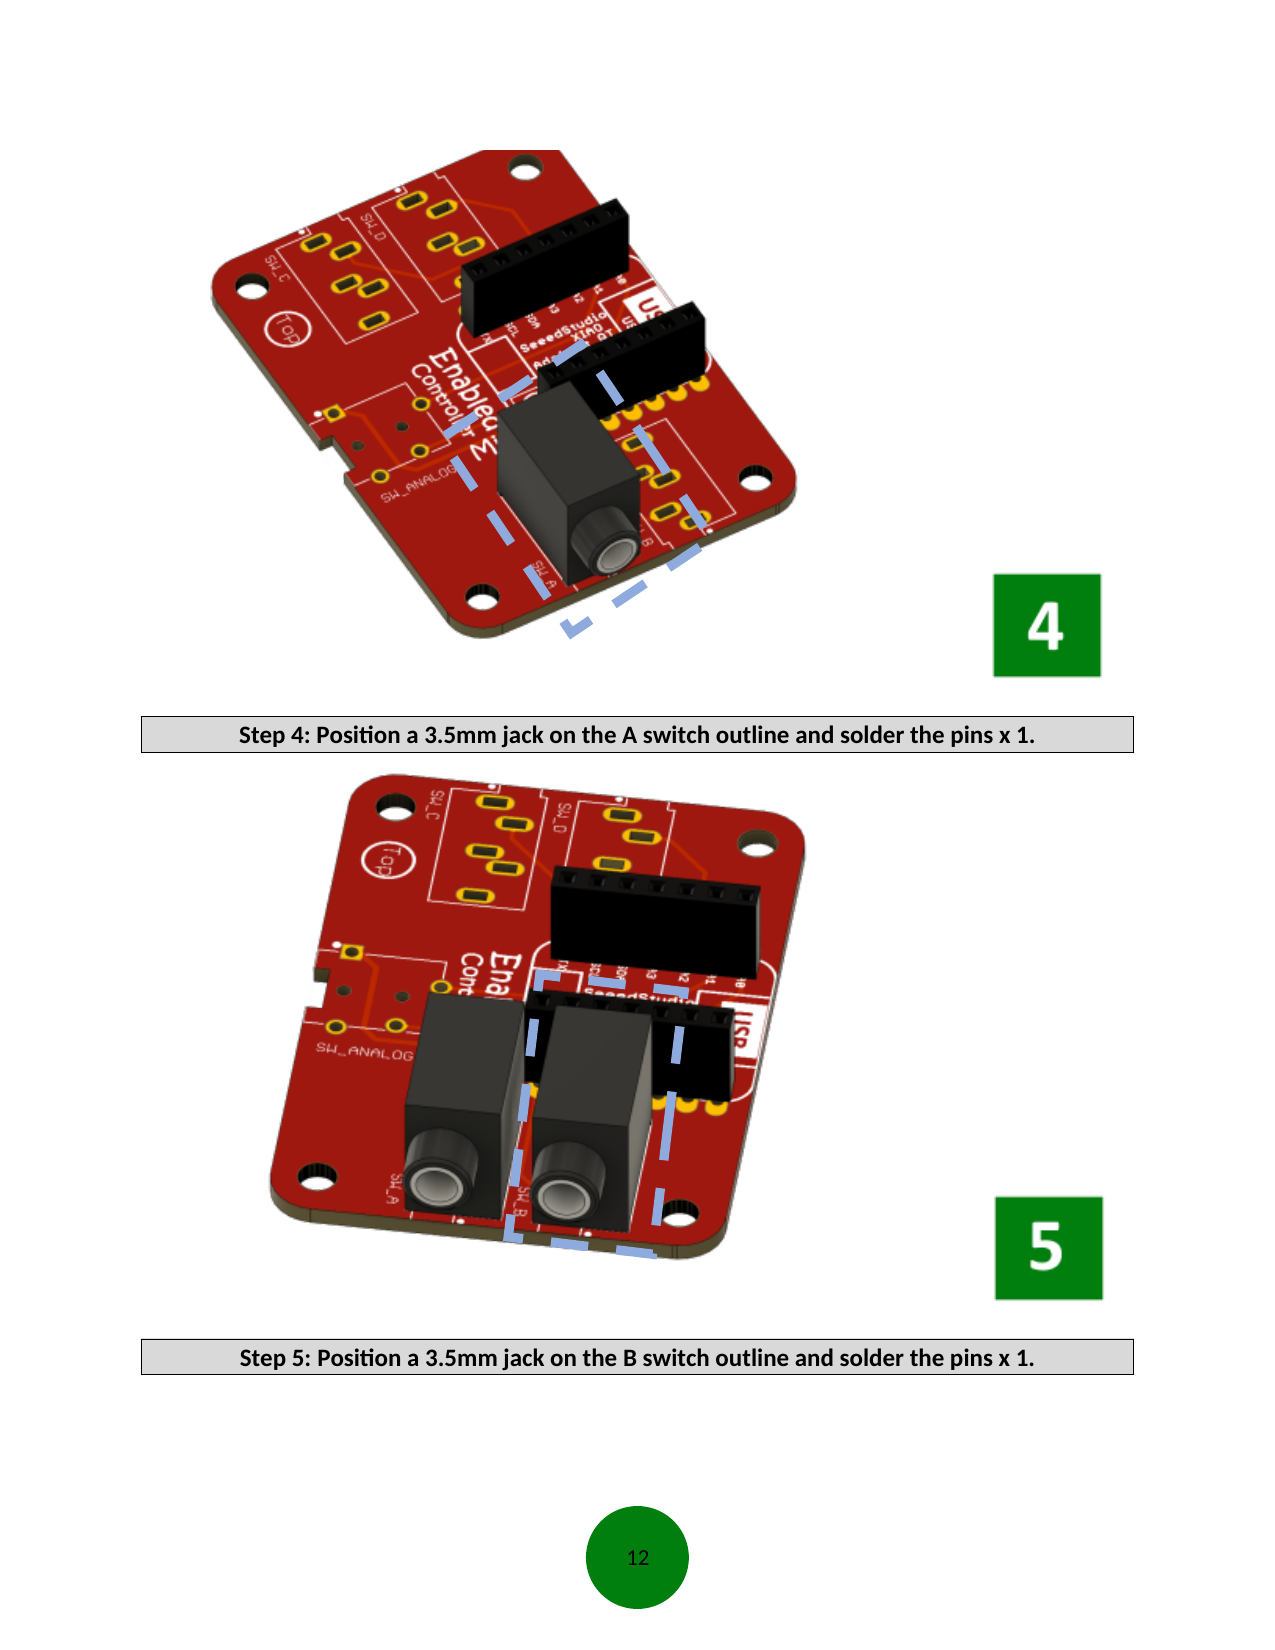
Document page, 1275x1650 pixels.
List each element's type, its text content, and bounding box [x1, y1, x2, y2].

picture [150, 150, 1121, 697]
text Step 4: Position a 3.5mm jack on the A switch outline and solder the pins x 1. [142, 717, 1133, 752]
picture [150, 771, 1123, 1320]
text Step 5: Position a 3.5mm jack on the B switch outline and solder the pins x 1. [142, 1340, 1133, 1374]
